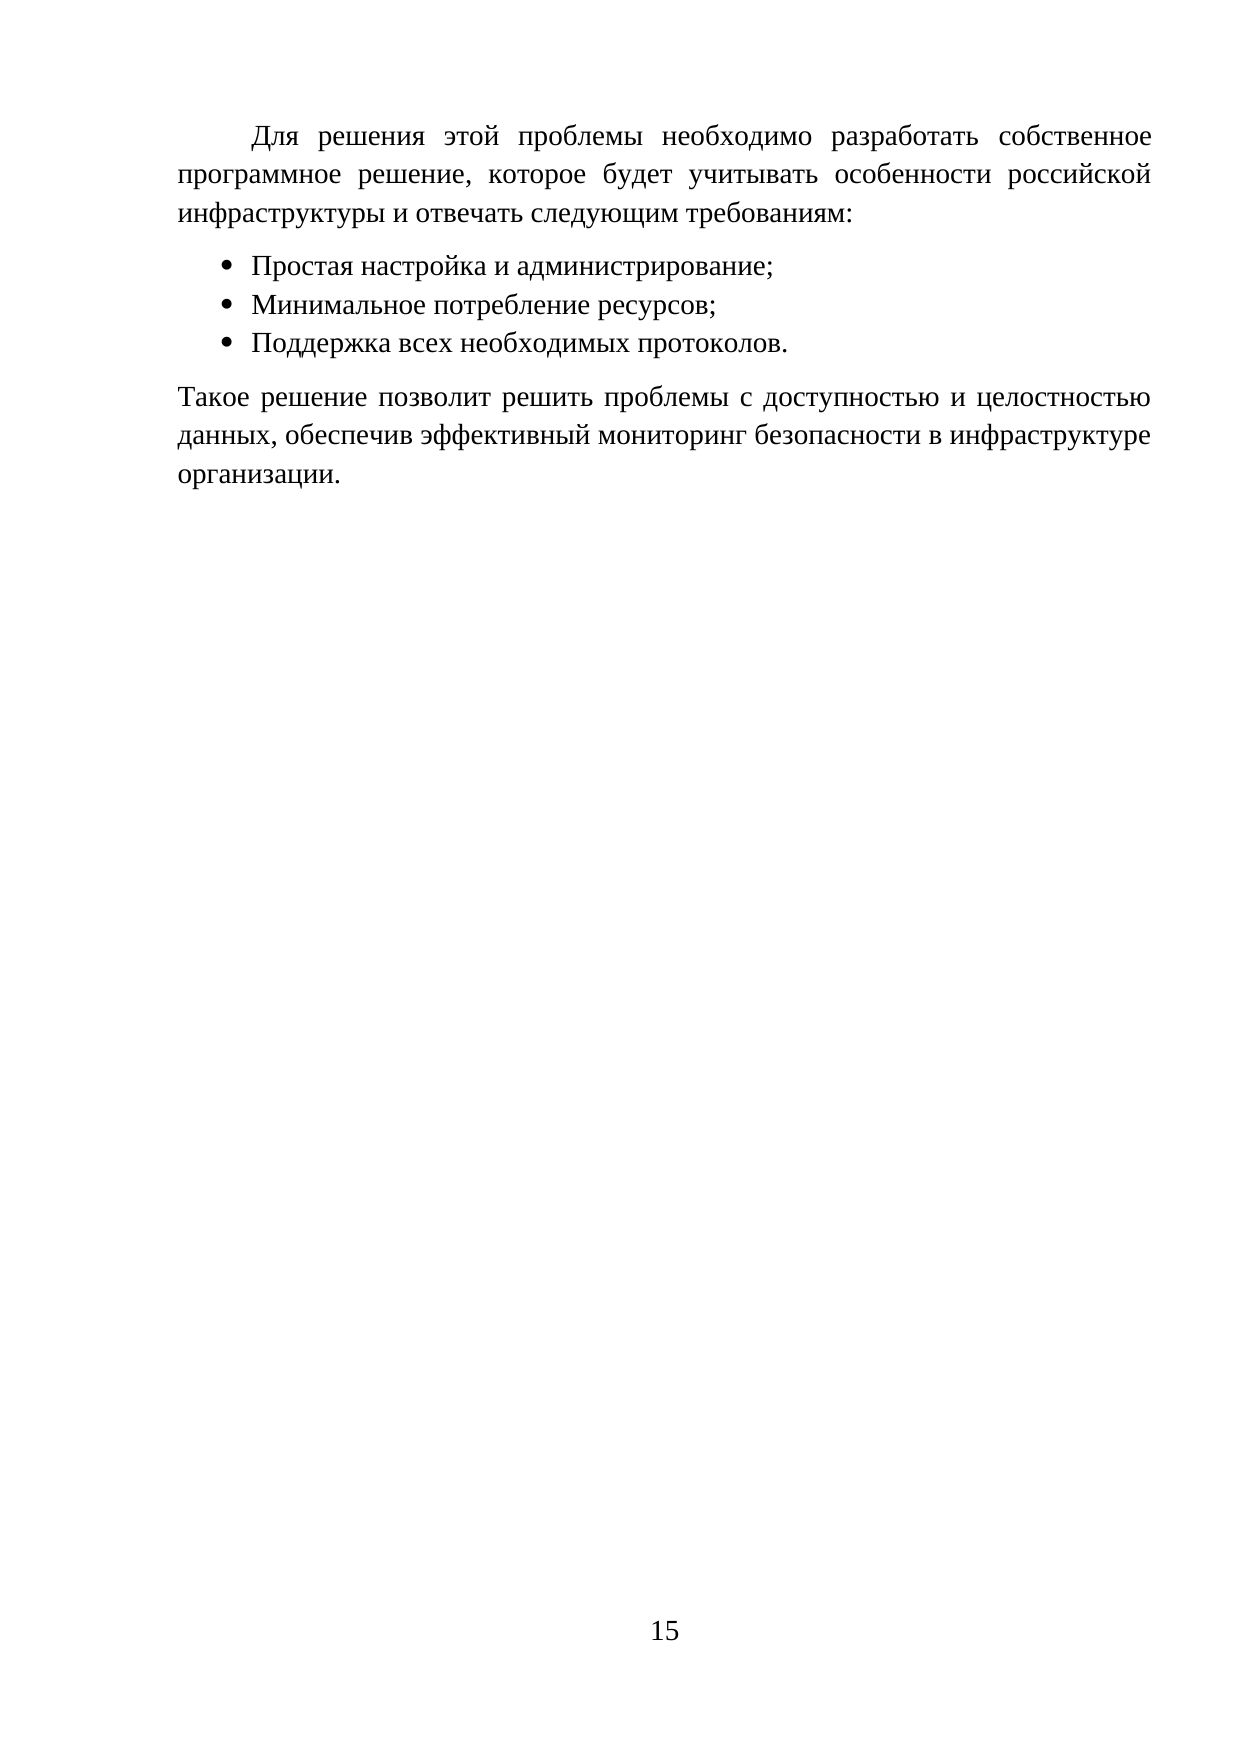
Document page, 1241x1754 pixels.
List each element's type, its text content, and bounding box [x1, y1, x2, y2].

list Простая настройка и администрирование; [222, 248, 1152, 282]
list Поддержка всех необходимых протоколов. [222, 326, 1152, 359]
text Такое решение позволит решить проблемы с доступностью и целостностью данных, обеспечив эффективный мониторинг безопасности в инфраструктуре организации. [177, 379, 1152, 489]
text Для решения этой проблемы необходимо разработать собственное программное решение, которое будет учитывать особенности российской инфраструктуры и отвечать следующим требованиям: [177, 118, 1152, 229]
list Минимальное потребление ресурсов; [222, 287, 1152, 321]
